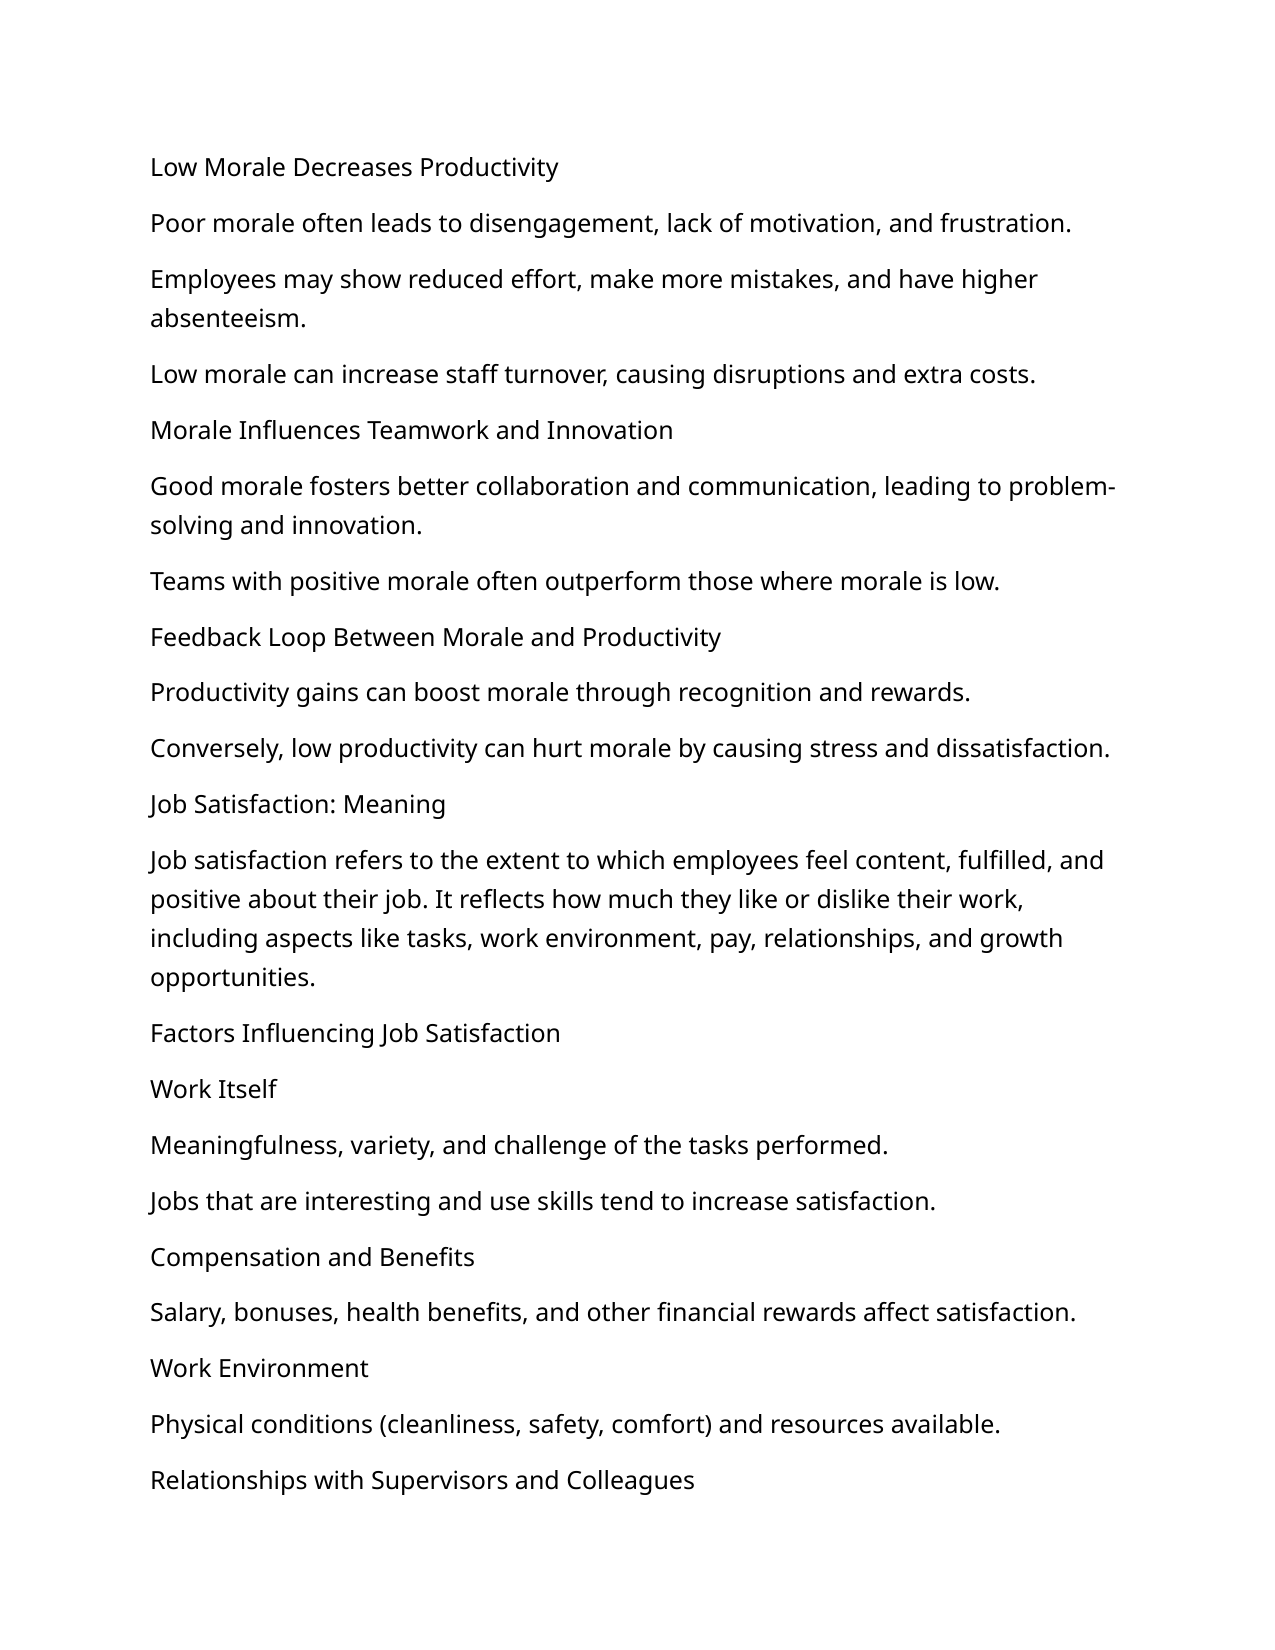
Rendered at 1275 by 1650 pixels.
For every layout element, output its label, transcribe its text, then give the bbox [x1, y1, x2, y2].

text Work Environment [150, 1351, 1125, 1385]
text Conversely, low productivity can hurt morale by causing stress and dissatisfaction. [150, 731, 1125, 765]
text Factors Influencing Job Satisfaction [150, 1016, 1125, 1050]
text Low morale can increase staff turnover, causing disruptions and extra costs. [150, 357, 1125, 391]
text Feedback Loop Between Morale and Productivity [150, 619, 1125, 653]
text Work Itself [150, 1072, 1125, 1106]
text Physical conditions (cleanliness, safety, comfort) and resources available. [150, 1407, 1125, 1441]
text Good morale fosters better collaboration and communication, leading to problem-solving and innovation. [150, 468, 1125, 542]
text Poor morale often leads to disengagement, lack of motivation, and frustration. [150, 206, 1125, 240]
text Productivity gains can boost morale through recognition and rewards. [150, 675, 1125, 709]
text Jobs that are interesting and use skills tend to increase satisfaction. [150, 1183, 1125, 1217]
text Job Satisfaction: Meaning [150, 787, 1125, 821]
text Salary, bonuses, health benefits, and other financial rewards affect satisfaction. [150, 1295, 1125, 1329]
text Morale Influences Teamwork and Innovation [150, 412, 1125, 447]
text Teams with positive morale often outperform those where morale is low. [150, 563, 1125, 597]
text Job satisfaction refers to the extent to which employees feel content, fulfilled, and positive about their job. It reflects how much they like or dislike their work, including aspects like tasks, work environment, pay, relationships, and growth opportunities. [150, 842, 1125, 994]
text Employees may show reduced effort, make more mistakes, and have higher absenteeism. [150, 262, 1125, 335]
text Meaningfulness, variety, and challenge of the tasks performed. [150, 1127, 1125, 1162]
text Compensation and Benefits [150, 1239, 1125, 1273]
text Relationships with Supervisors and Colleagues [150, 1462, 1125, 1497]
text Low Morale Decreases Productivity [150, 150, 1125, 184]
